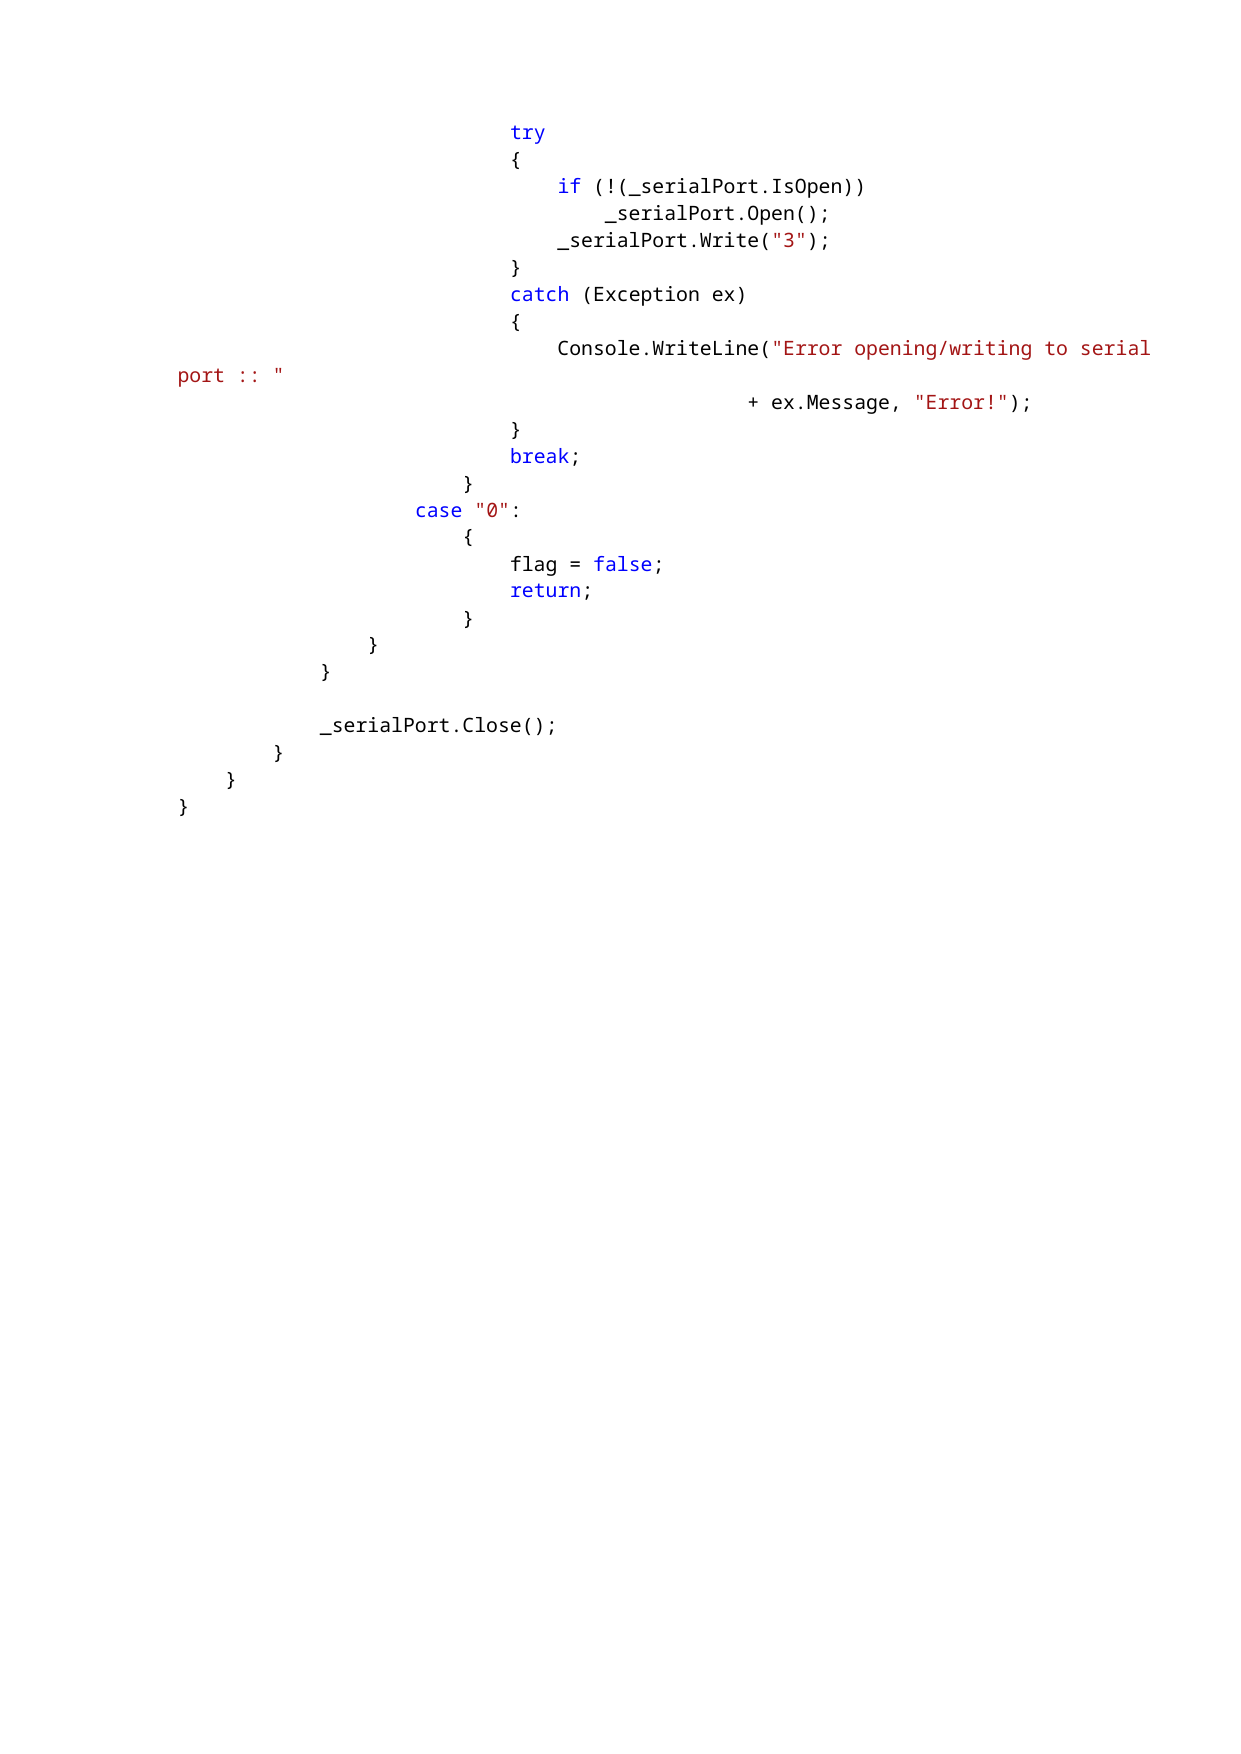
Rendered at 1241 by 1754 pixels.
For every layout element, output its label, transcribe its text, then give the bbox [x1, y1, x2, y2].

text catch (Exception ex) [177, 280, 1152, 307]
text + ex.Message, "Error!"); [177, 388, 1152, 415]
text _serialPort.Open(); [177, 199, 1152, 226]
text if (!(_serialPort.IsOpen)) [177, 172, 1152, 199]
text { [177, 307, 1152, 334]
text } [177, 793, 1152, 819]
text case "0": [177, 496, 1152, 523]
text } [177, 253, 1152, 280]
text } [177, 739, 1152, 766]
text flag = false; [177, 550, 1152, 577]
text } [177, 631, 1152, 658]
text } [177, 604, 1152, 631]
text { [177, 145, 1152, 172]
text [177, 334, 1152, 388]
text _serialPort.Write("3"); [177, 226, 1152, 253]
text break; [177, 442, 1152, 469]
text } [177, 658, 1152, 685]
text try [177, 118, 1152, 145]
text } [177, 415, 1152, 442]
text { [177, 523, 1152, 550]
text } [177, 469, 1152, 496]
text return; [177, 577, 1152, 604]
text _serialPort.Close(); [177, 712, 1152, 739]
text } [177, 766, 1152, 793]
